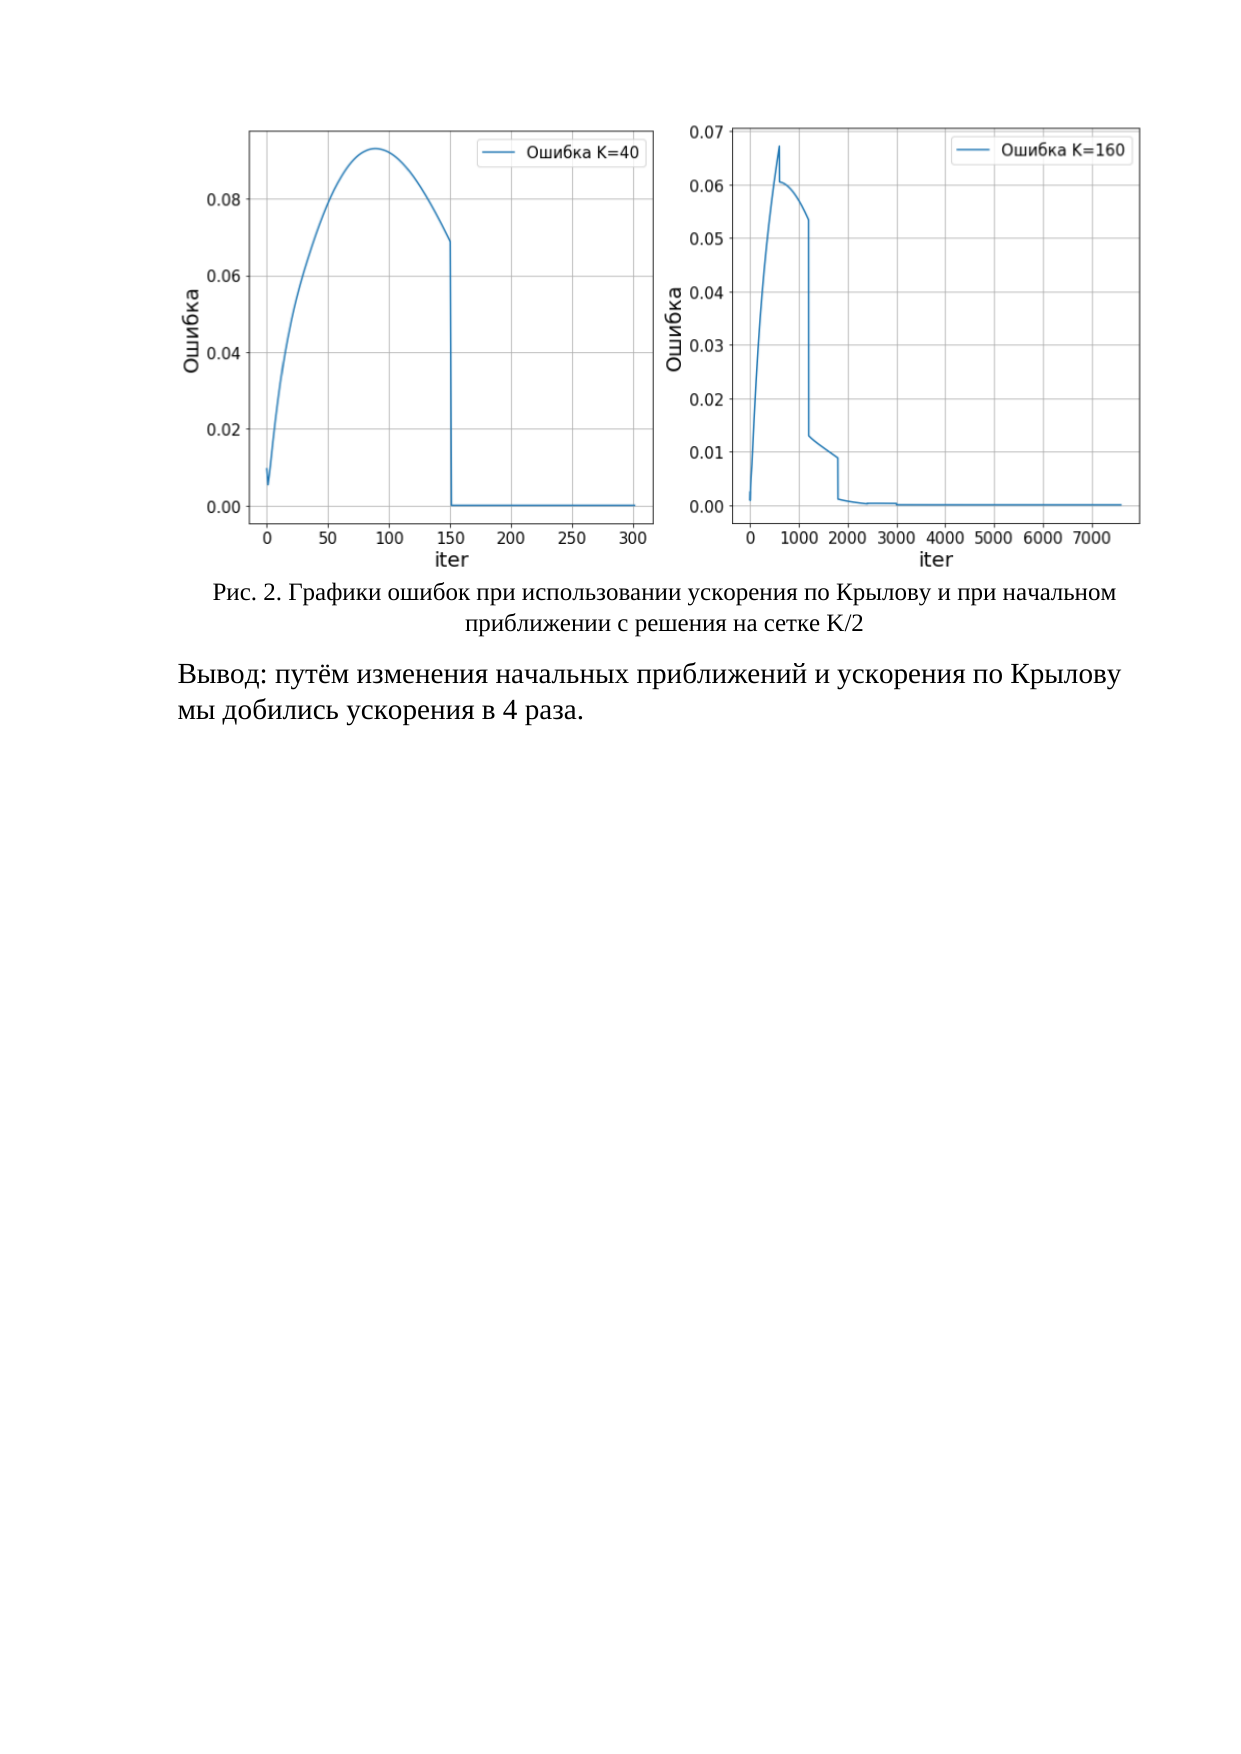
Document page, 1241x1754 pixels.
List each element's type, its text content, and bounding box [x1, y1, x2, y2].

picture [177, 118, 1147, 577]
text Вывод: путём изменения начальных приближений и ускорения по Крылову мы добились ускорения в 4 раза. [177, 656, 1152, 726]
text Рис. 2. Графики ошибок при использовании ускорения по Крылову и при начальном приближении с решения на сетке K/2 [177, 577, 1152, 637]
